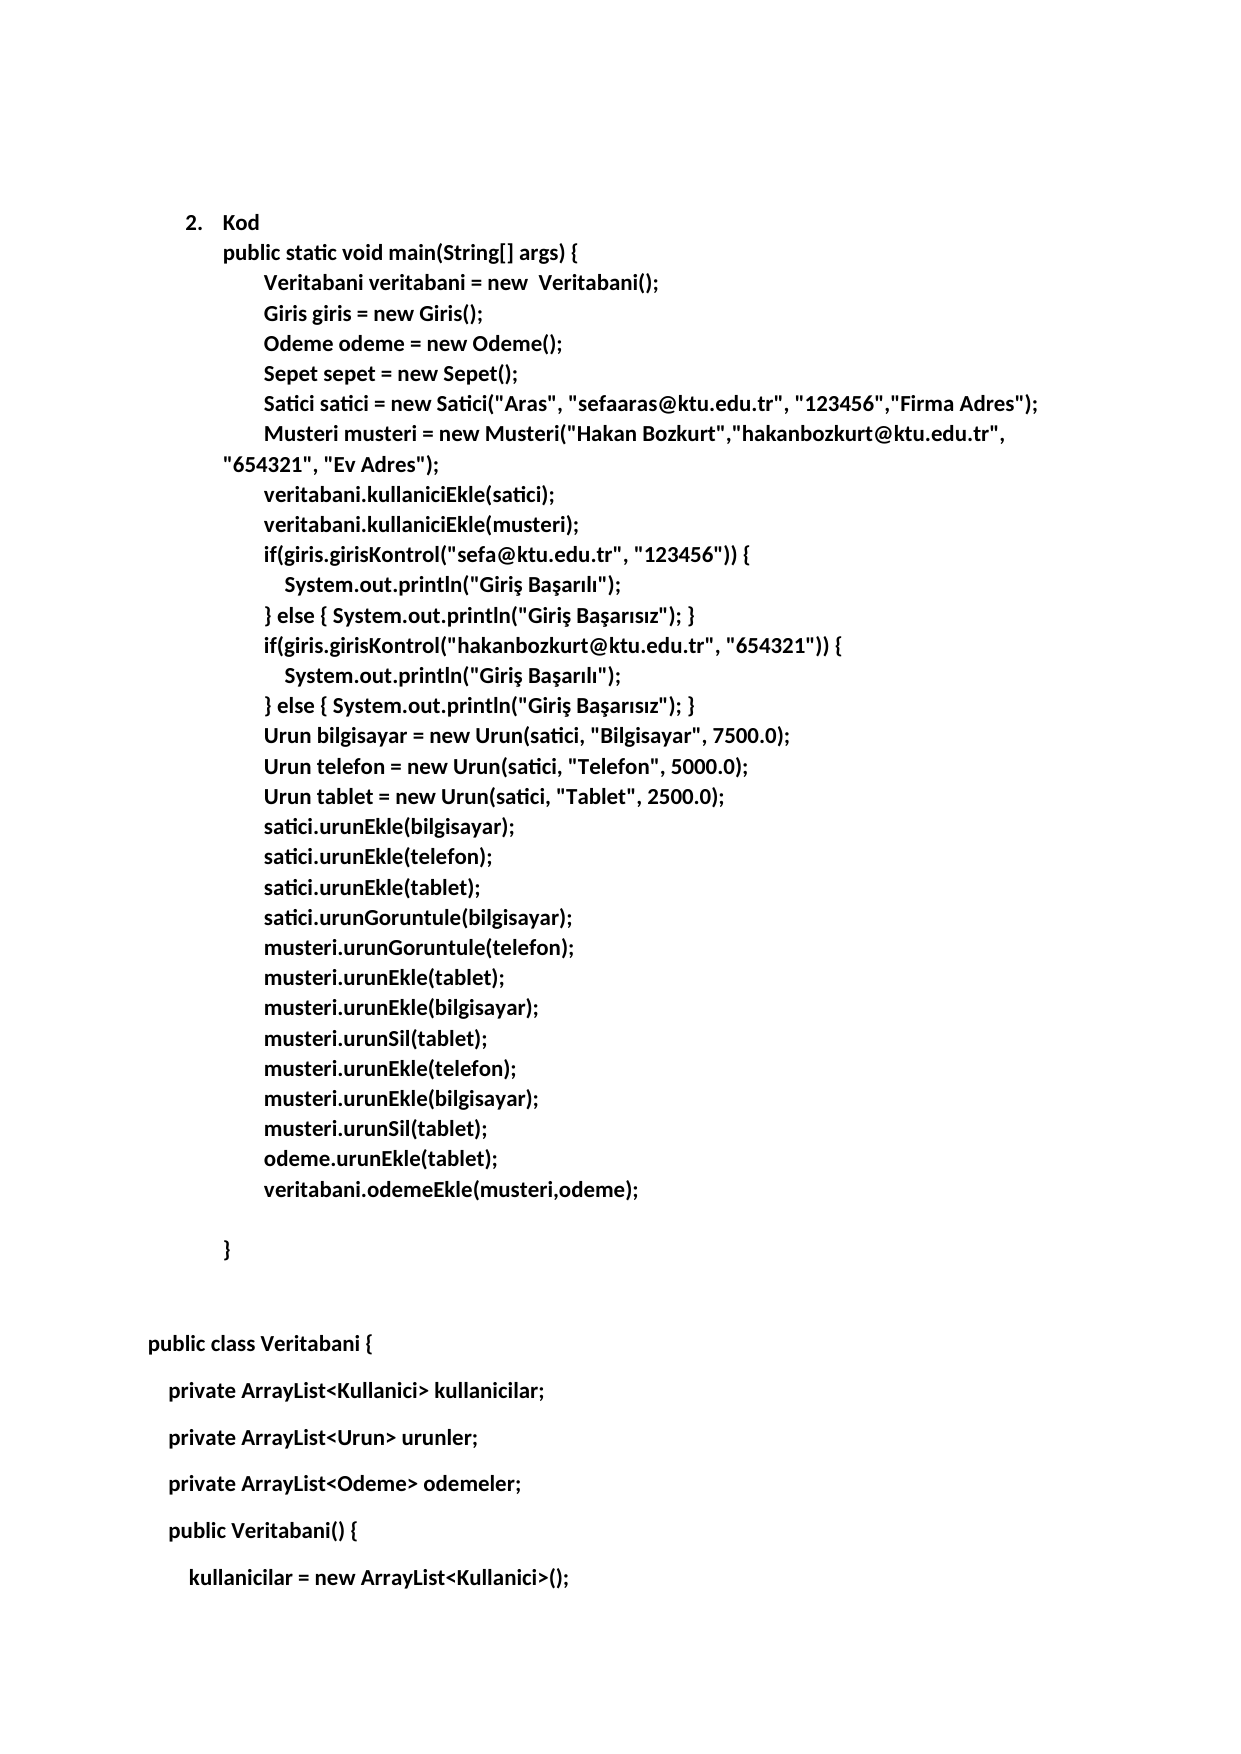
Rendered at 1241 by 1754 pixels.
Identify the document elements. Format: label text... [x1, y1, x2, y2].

list veritabani.kullaniciEkle(musteri); [223, 510, 1093, 538]
list Urun tablet = new Urun(satici, "Tablet", 2500.0); [223, 782, 1093, 810]
list satici.urunEkle(bilgisayar); [223, 812, 1093, 840]
text private ArrayList<Odeme> odemeler; [148, 1469, 1093, 1497]
list satici.urunGoruntule(bilgisayar); [223, 903, 1093, 931]
list } else { System.out.println("Giriş Başarısız"); } [223, 601, 1093, 629]
text public Veritabani() { [148, 1516, 1093, 1544]
list musteri.urunEkle(telefon); [223, 1054, 1093, 1082]
text private ArrayList<Urun> urunler; [148, 1423, 1093, 1451]
text public class Veritabani { [148, 1329, 1093, 1357]
list musteri.urunSil(tablet); [223, 1114, 1093, 1142]
list Veritabani veritabani = new Veritabani(); [223, 268, 1093, 296]
list odeme.urunEkle(tablet); [223, 1144, 1093, 1172]
list System.out.println("Giriş Başarılı"); [223, 661, 1093, 689]
list musteri.urunGoruntule(telefon); [223, 933, 1093, 961]
list musteri.urunEkle(bilgisayar); [223, 1084, 1093, 1112]
list Urun telefon = new Urun(satici, "Telefon", 5000.0); [223, 752, 1093, 780]
list Giris giris = new Giris(); [223, 299, 1093, 327]
list musteri.urunSil(tablet); [223, 1024, 1093, 1052]
list Musteri musteri = new Musteri("Hakan Bozkurt","hakanbozkurt@ktu.edu.tr", "654321", "Ev Adres"); [223, 419, 1093, 478]
list musteri.urunEkle(bilgisayar); [223, 993, 1093, 1021]
list veritabani.odemeEkle(musteri,odeme); [223, 1175, 1093, 1203]
list satici.urunEkle(telefon); [223, 842, 1093, 870]
list public static void main(String[] args) { [223, 238, 1093, 266]
list } else { System.out.println("Giriş Başarısız"); } [223, 691, 1093, 719]
list Sepet sepet = new Sepet(); [223, 359, 1093, 387]
list musteri.urunEkle(tablet); [223, 963, 1093, 991]
list satici.urunEkle(tablet); [223, 873, 1093, 901]
list Satici satici = new Satici("Aras", "sefaaras@ktu.edu.tr", "123456","Firma Adres"); [223, 389, 1093, 417]
text private ArrayList<Kullanici> kullanicilar; [148, 1376, 1093, 1404]
text kullanicilar = new ArrayList<Kullanici>(); [148, 1563, 1093, 1591]
list System.out.println("Giriş Başarılı"); [223, 571, 1093, 598]
list if(giris.girisKontrol("sefa@ktu.edu.tr", "123456")) { [223, 540, 1093, 568]
list veritabani.kullaniciEkle(satici); [223, 480, 1093, 508]
list Odeme odeme = new Odeme(); [223, 329, 1093, 357]
list if(giris.girisKontrol("hakanbozkurt@ktu.edu.tr", "654321")) { [223, 631, 1093, 659]
list Urun bilgisayar = new Urun(satici, "Bilgisayar", 7500.0); [223, 722, 1093, 749]
list Kod [185, 208, 1093, 236]
list } [223, 1235, 1093, 1263]
